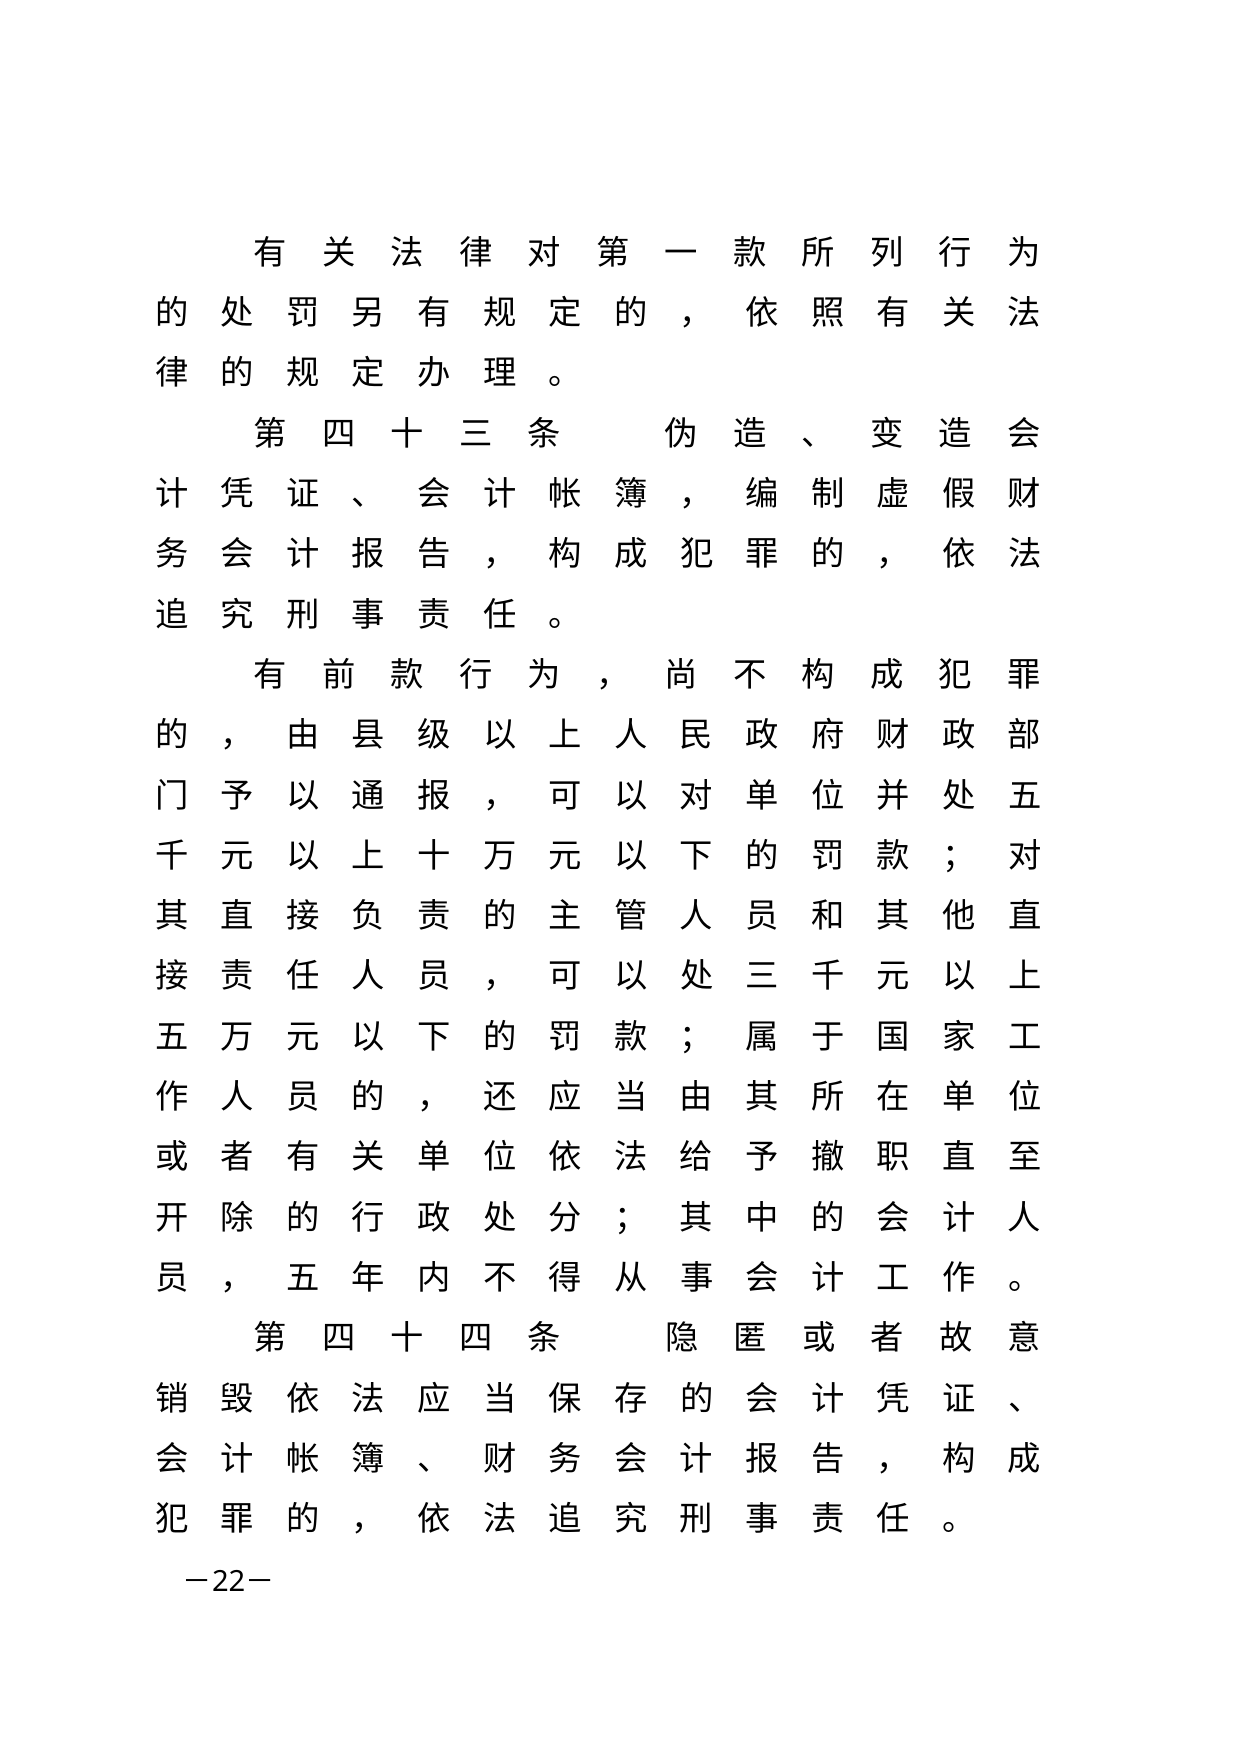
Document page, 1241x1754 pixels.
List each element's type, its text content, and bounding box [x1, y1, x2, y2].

text 有关法律对第一款所列行为的处罚另有规定的，依照有关法律的规定办理。 [155, 219, 1073, 400]
text 第四十四条 隐匿或者故意销毁依法应当保存的会计凭证、会计帐簿、财务会计报告，构成犯罪的，依法追究刑事责任。 [155, 1305, 1073, 1546]
text 第四十三条 伪造、变造会计凭证、会计帐簿，编制虚假财务会计报告，构成犯罪的，依法追究刑事责任。 [155, 400, 1073, 642]
